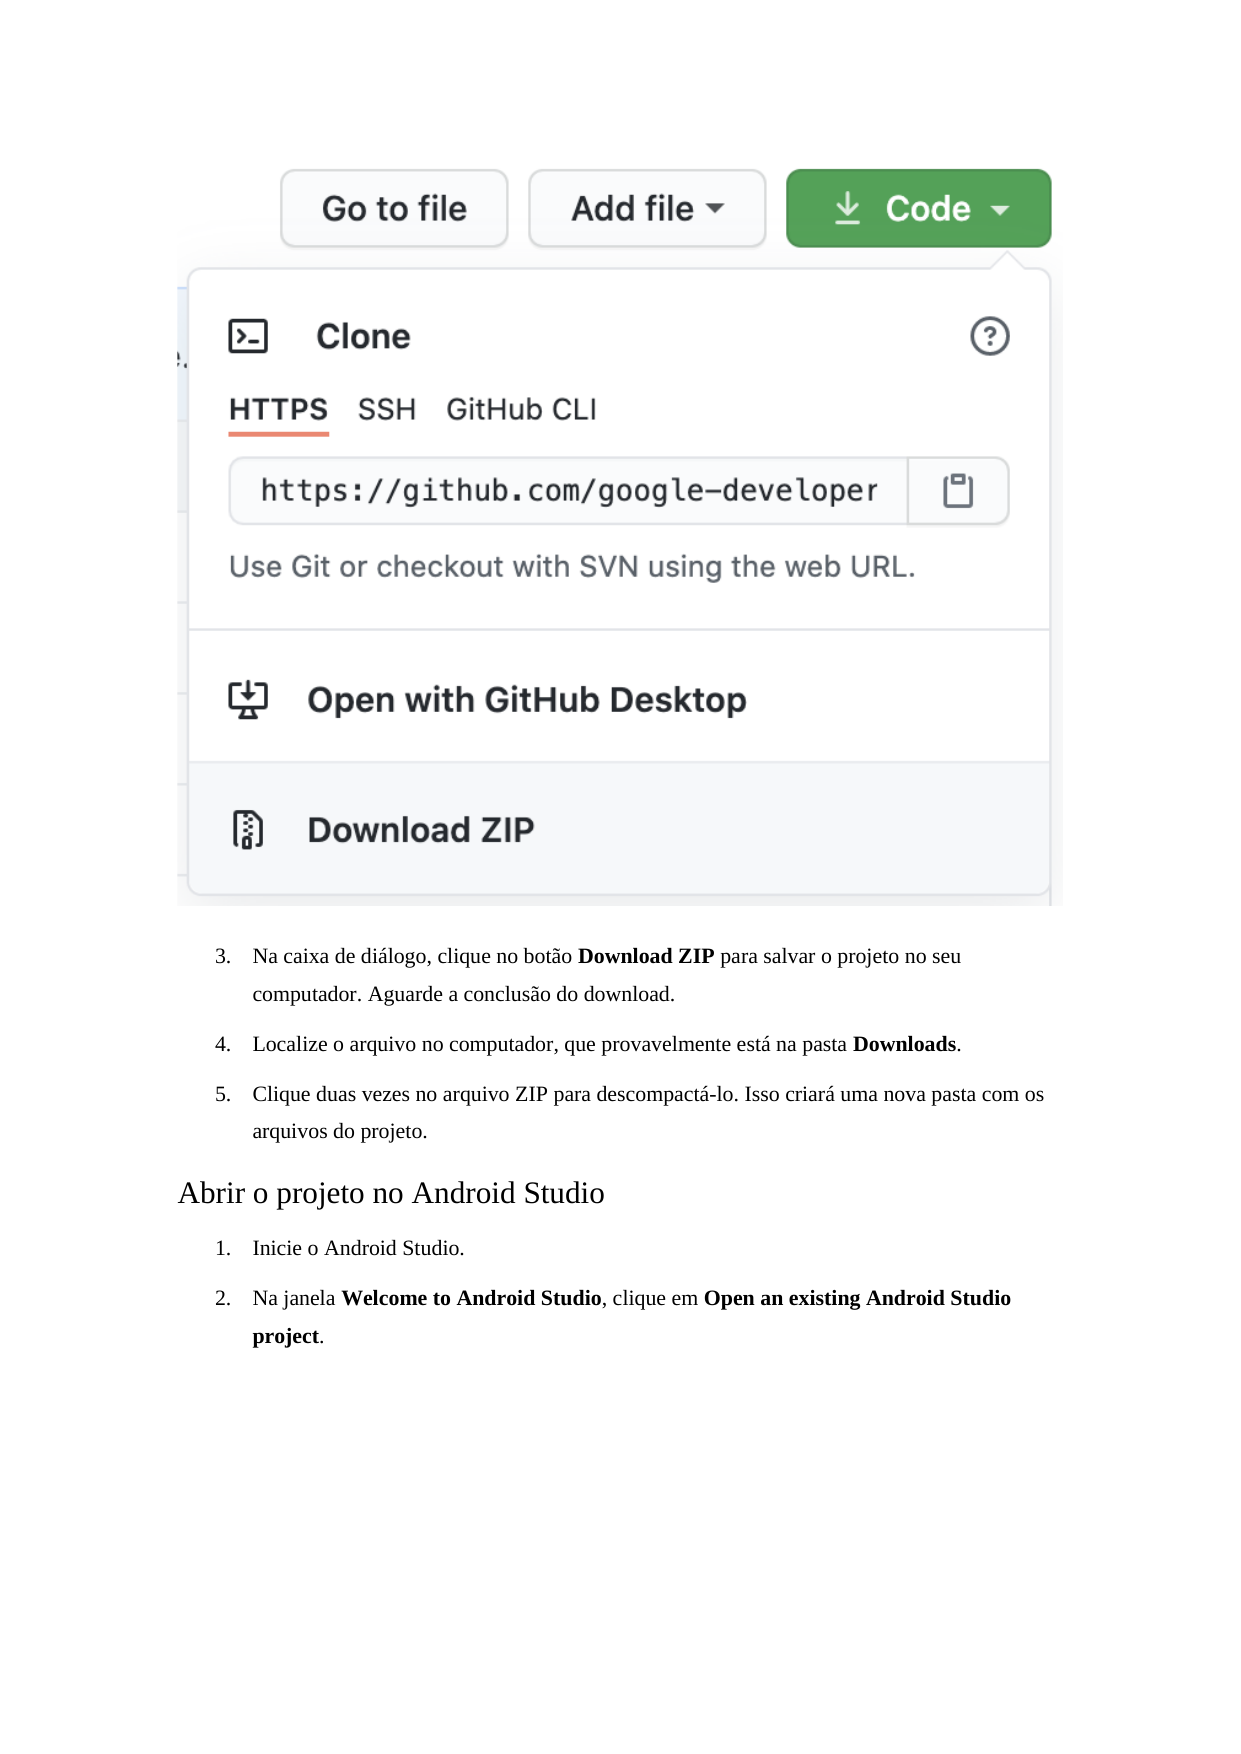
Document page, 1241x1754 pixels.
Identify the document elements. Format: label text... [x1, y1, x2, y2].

picture [177, 147, 1063, 906]
list Inicie o Android Studio. [215, 1223, 1063, 1261]
list Localize o arquivo no computador, que provavelmente está na pasta Downloads. [215, 1018, 1063, 1056]
text Abrir o projeto no Android Studio [177, 1174, 1063, 1211]
list Na caixa de diálogo, clique no botão Download ZIP para salvar o projeto no seu computador. Aguarde a conclusão do download. [215, 931, 1063, 1006]
list Clique duas vezes no arquivo ZIP para descompactá-lo. Isso criará uma nova pasta com os arquivos do projeto. [215, 1068, 1063, 1143]
list Na janela Welcome to Android Studio, clique em Open an existing Android Studio project. [215, 1273, 1063, 1348]
